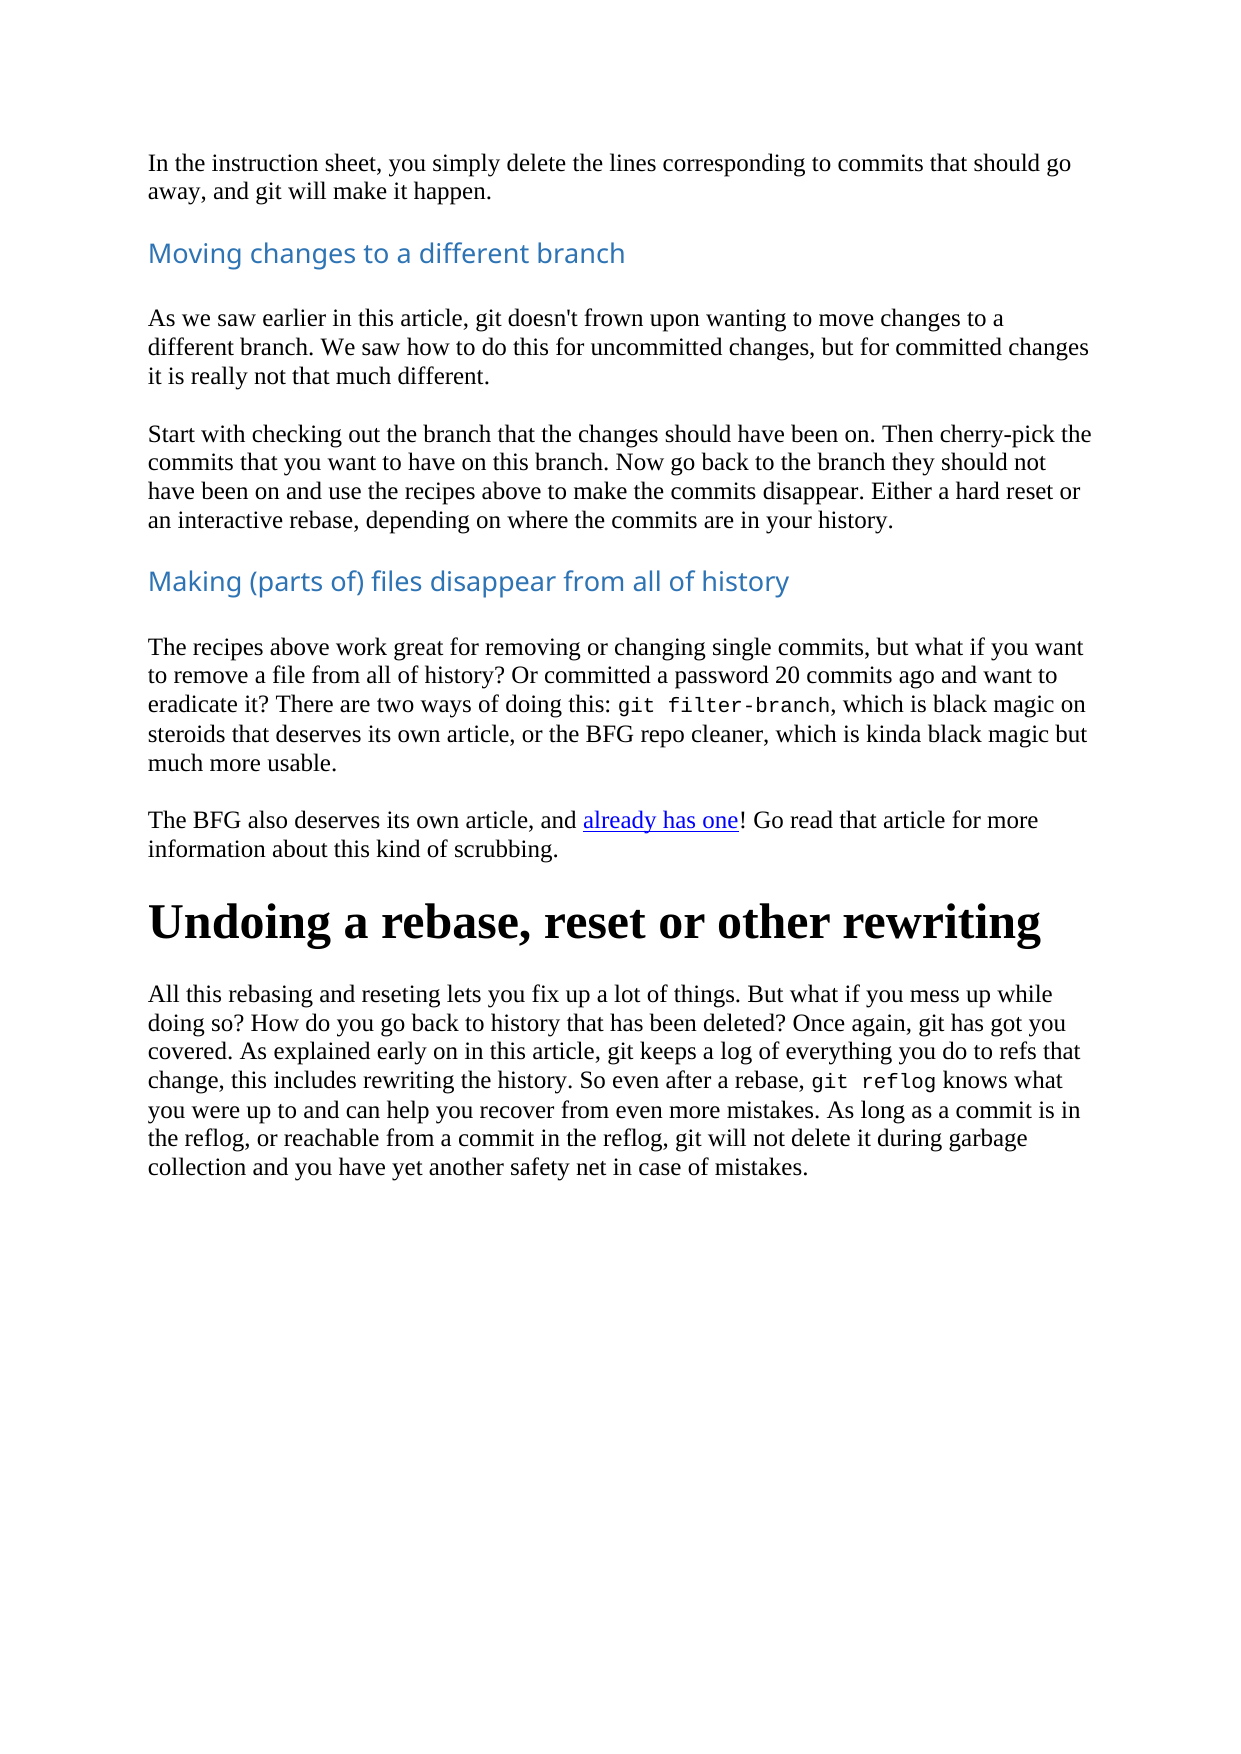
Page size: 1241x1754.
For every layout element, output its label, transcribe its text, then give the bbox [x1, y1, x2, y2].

subtitle Moving changes to a different branch [148, 234, 1093, 271]
text As we saw earlier in this article, git doesn't frown upon wanting to move changes to a different branch. We saw how to do this for uncommitted changes, but for committed changes it is really not that much different. [148, 303, 1093, 389]
subtitle Undoing a rebase, reset or other rewriting [148, 892, 1093, 950]
text All this rebasing and reseting lets you fix up a lot of things. But what if you mess up while doing so? How do you go back to history that has been deleted? Once again, git has got you covered. As explained early on in this article, git keeps a log of everything you do to refs that change, this includes rewriting the history. So even after a rebase, git reflog knows what you were up to and can help you recover from even more mistakes. As long as a commit is in the reflog, or reachable from a commit in the reflog, git will not delete it during garbage collection and you have yet another safety net in case of mistakes. [148, 979, 1093, 1181]
subtitle Making (parts of) files disappear from all of history [148, 563, 1093, 600]
text The BFG also deserves its own article, and already has one! Go read that article for more information about this kind of scrubbing. [148, 806, 1093, 863]
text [148, 148, 1093, 205]
text The recipes above work great for removing or changing single commits, but what if you want to remove a file from all of history? Or committed a password 20 commits ago and want to eradicate it? There are two ways of doing this: git filter-branch, which is black magic on steroids that deserves its own article, or the BFG repo cleaner, which is kinda black magic but much more usable. [148, 632, 1093, 776]
text Start with checking out the branch that the changes should have been on. Then cherry-pick the commits that you want to have on this branch. Now go back to the branch they should not have been on and use the recipes above to make the commits disappear. Either a hard reset or an interactive rebase, depending on where the commits are in your history. [148, 419, 1093, 534]
